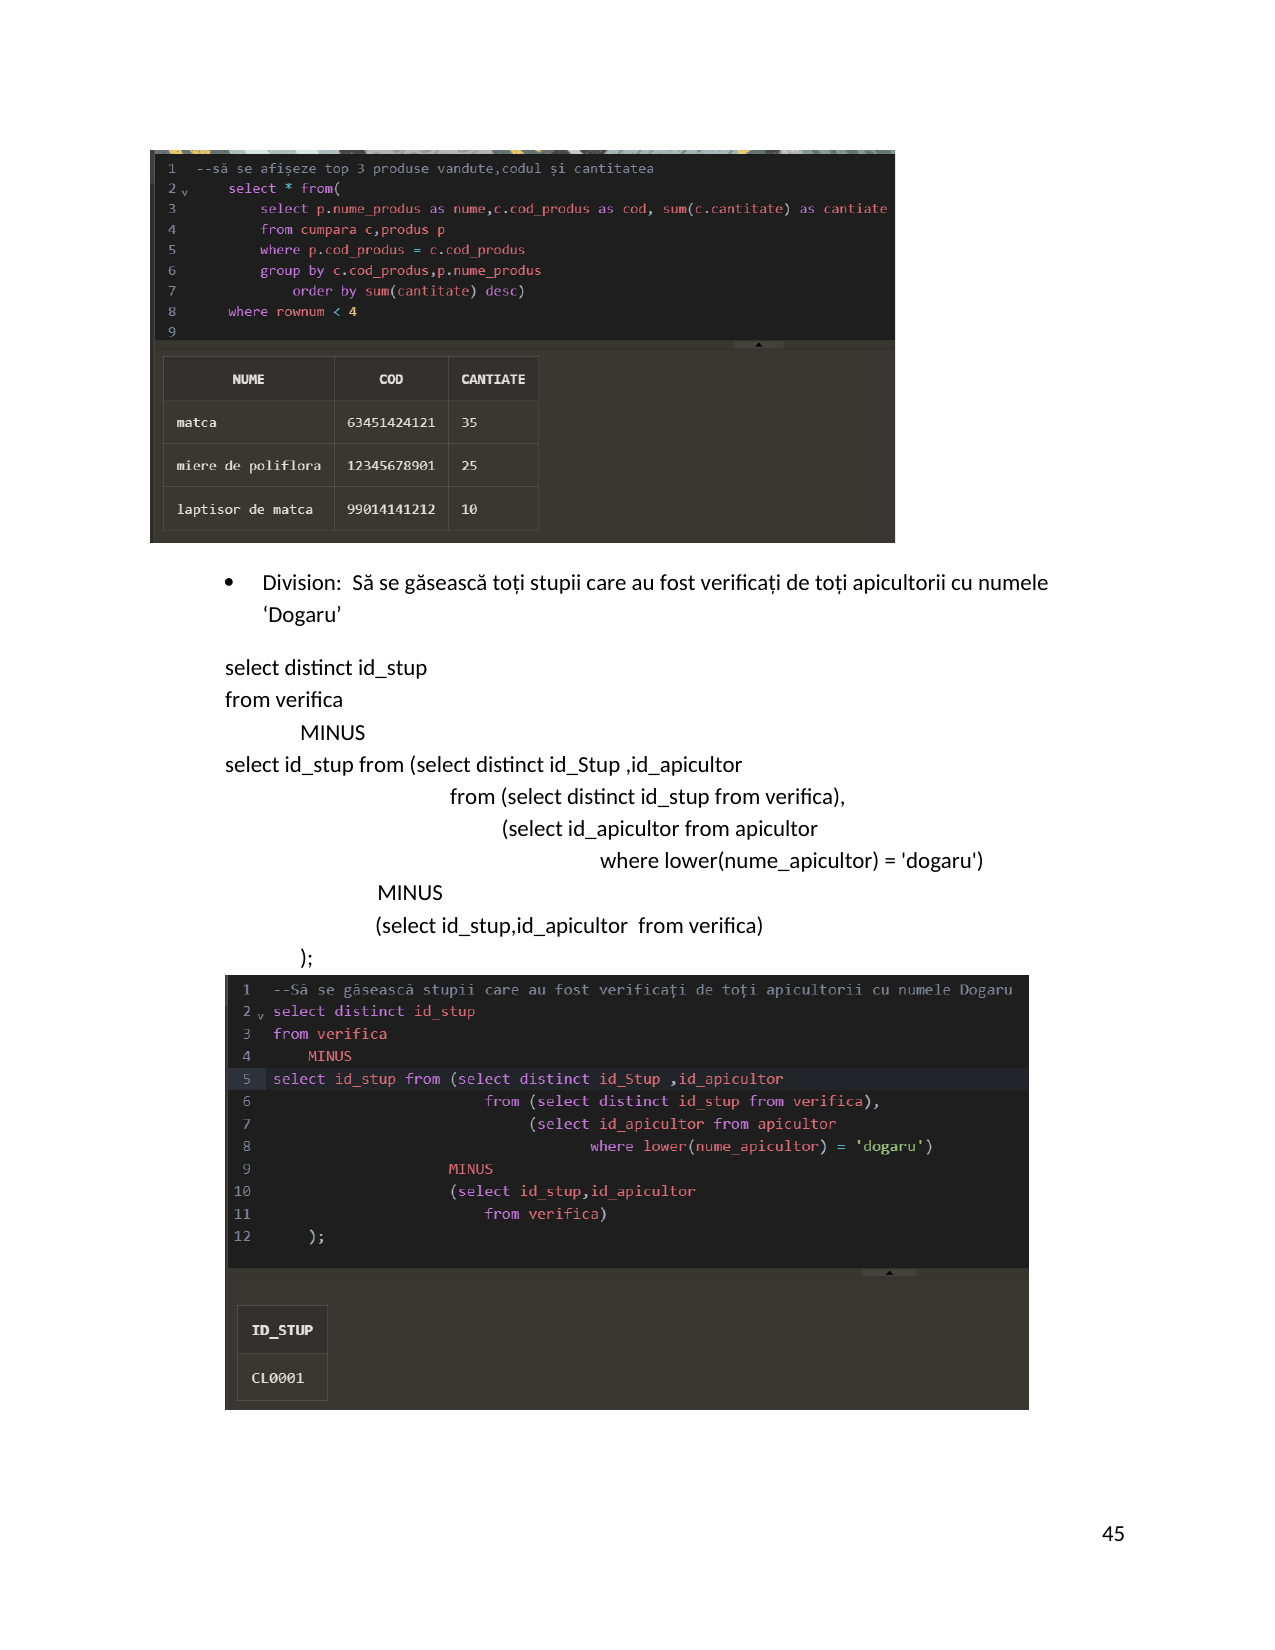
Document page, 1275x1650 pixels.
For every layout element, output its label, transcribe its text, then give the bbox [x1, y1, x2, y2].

text (select id_apicultor from apicultor [225, 814, 1125, 842]
text MINUS [225, 878, 1125, 907]
list Division: Să se găsească toți stupii care au fost verificați de toți apicultorii cu numele ‘Dogaru’ [225, 568, 1125, 628]
text ); [225, 943, 1125, 971]
text select distinct id_stup [225, 653, 1125, 681]
text where lower(nume_apicultor) = 'dogaru') [225, 846, 1125, 874]
text MINUS [225, 718, 1125, 746]
text (select id_stup,id_apicultor from verifica) [225, 911, 1125, 939]
text from (select distinct id_stup from verifica), [225, 782, 1125, 810]
text from verifica [225, 685, 1125, 713]
picture [225, 975, 1029, 1410]
picture [150, 150, 896, 543]
text select id_stup from (select distinct id_Stup ,id_apicultor [225, 750, 1125, 778]
